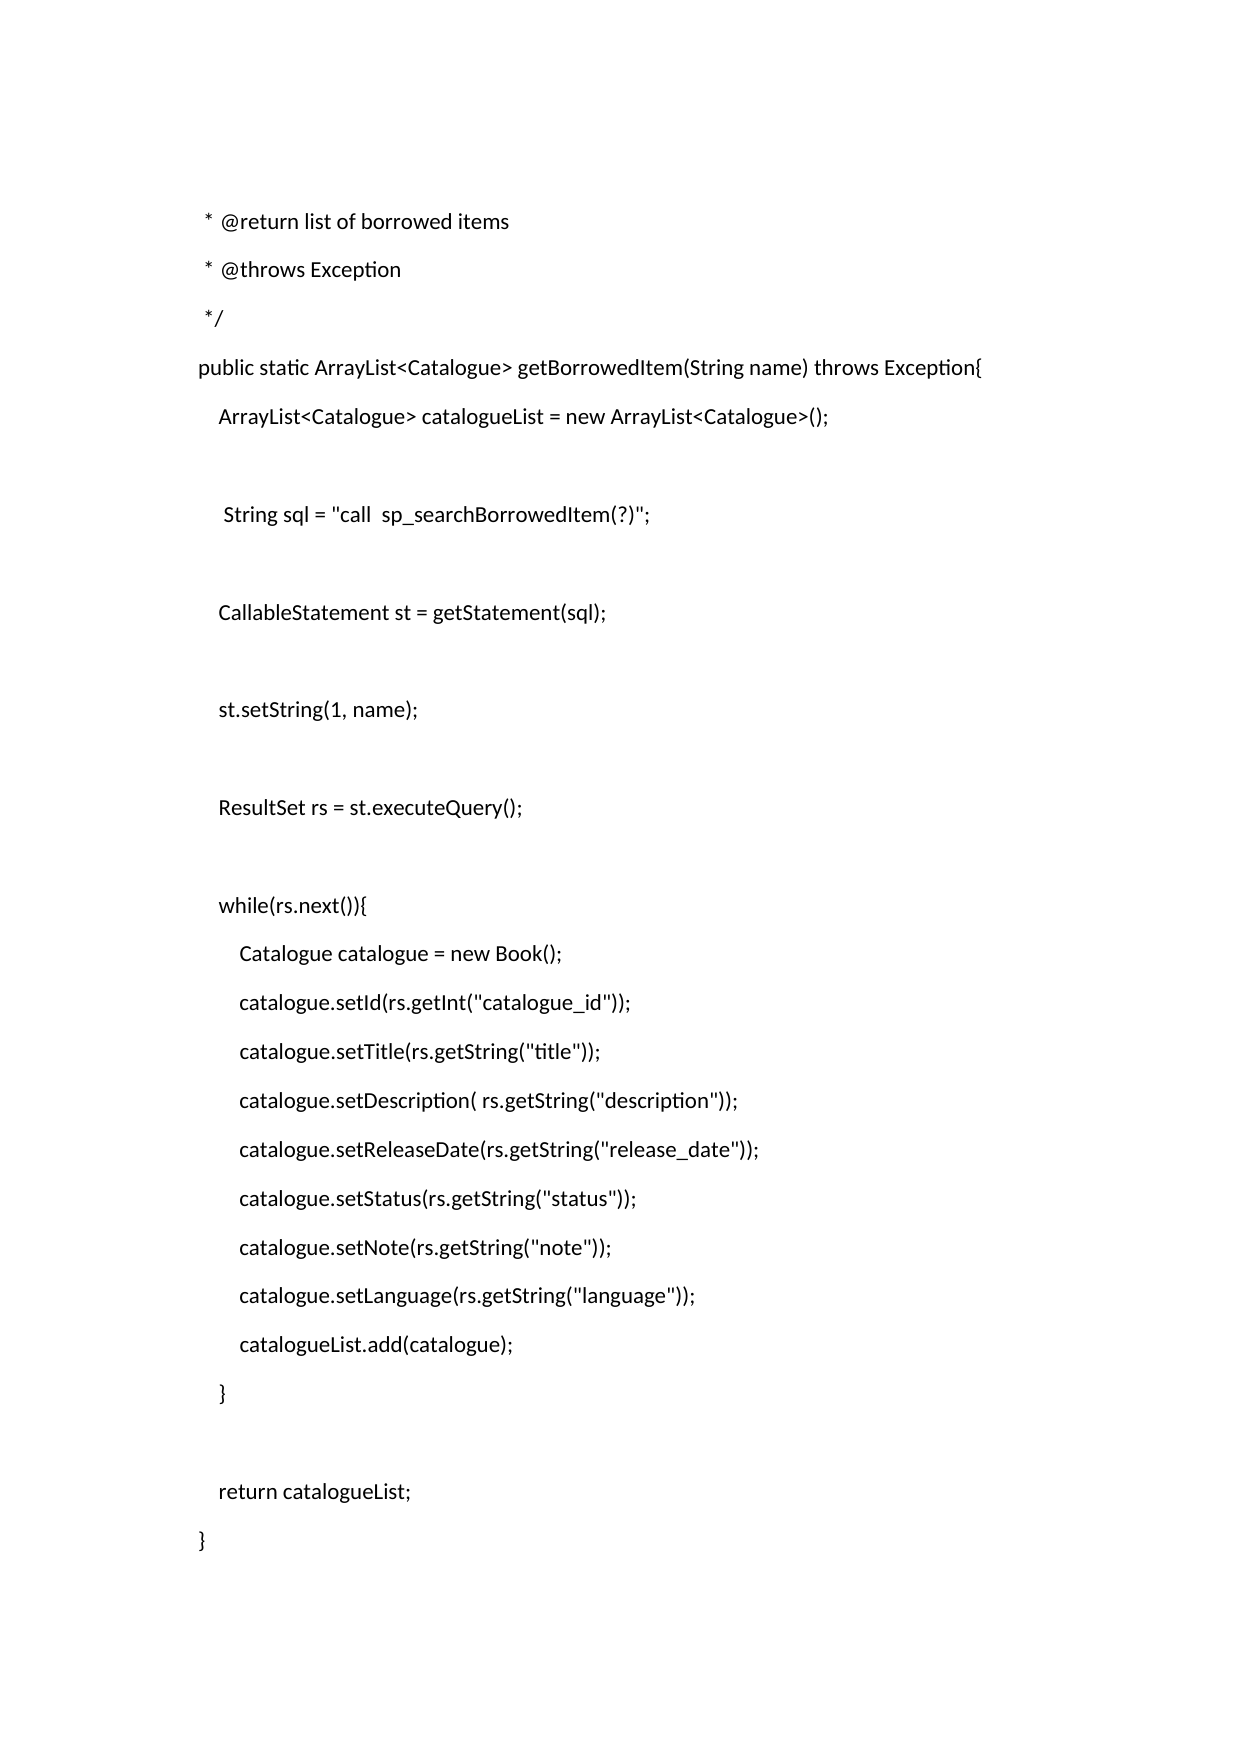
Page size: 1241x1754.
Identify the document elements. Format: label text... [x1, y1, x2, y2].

text catalogueList.add(catalogue); [177, 1330, 1063, 1358]
text catalogue.setReleaseDate(rs.getString("release_date")); [177, 1135, 1063, 1163]
text Catalogue catalogue = new Book(); [177, 939, 1063, 968]
text */ [177, 304, 1063, 332]
text CallableStatement st = getStatement(sql); [177, 598, 1063, 626]
text catalogue.setTitle(rs.getString("title")); [177, 1037, 1063, 1065]
text * @return list of borrowed items [177, 207, 1063, 235]
text catalogue.setDescription( rs.getString("description")); [177, 1086, 1063, 1114]
text } [177, 1526, 1063, 1554]
text * @throws Exception [177, 256, 1063, 284]
text catalogue.setId(rs.getInt("catalogue_id")); [177, 988, 1063, 1016]
text while(rs.next()){ [177, 891, 1063, 919]
text catalogue.setStatus(rs.getString("status")); [177, 1184, 1063, 1212]
text public static ArrayList<Catalogue> getBorrowedItem(String name) throws Exception{ [177, 353, 1063, 381]
text String sql = "call sp_searchBorrowedItem(?)"; [177, 500, 1063, 528]
text st.setString(1, name); [177, 695, 1063, 723]
text catalogue.setNote(rs.getString("note")); [177, 1233, 1063, 1261]
text ArrayList<Catalogue> catalogueList = new ArrayList<Catalogue>(); [177, 402, 1063, 430]
text } [177, 1379, 1063, 1407]
text return catalogueList; [177, 1477, 1063, 1505]
text ResultSet rs = st.executeQuery(); [177, 793, 1063, 821]
text catalogue.setLanguage(rs.getString("language")); [177, 1282, 1063, 1309]
